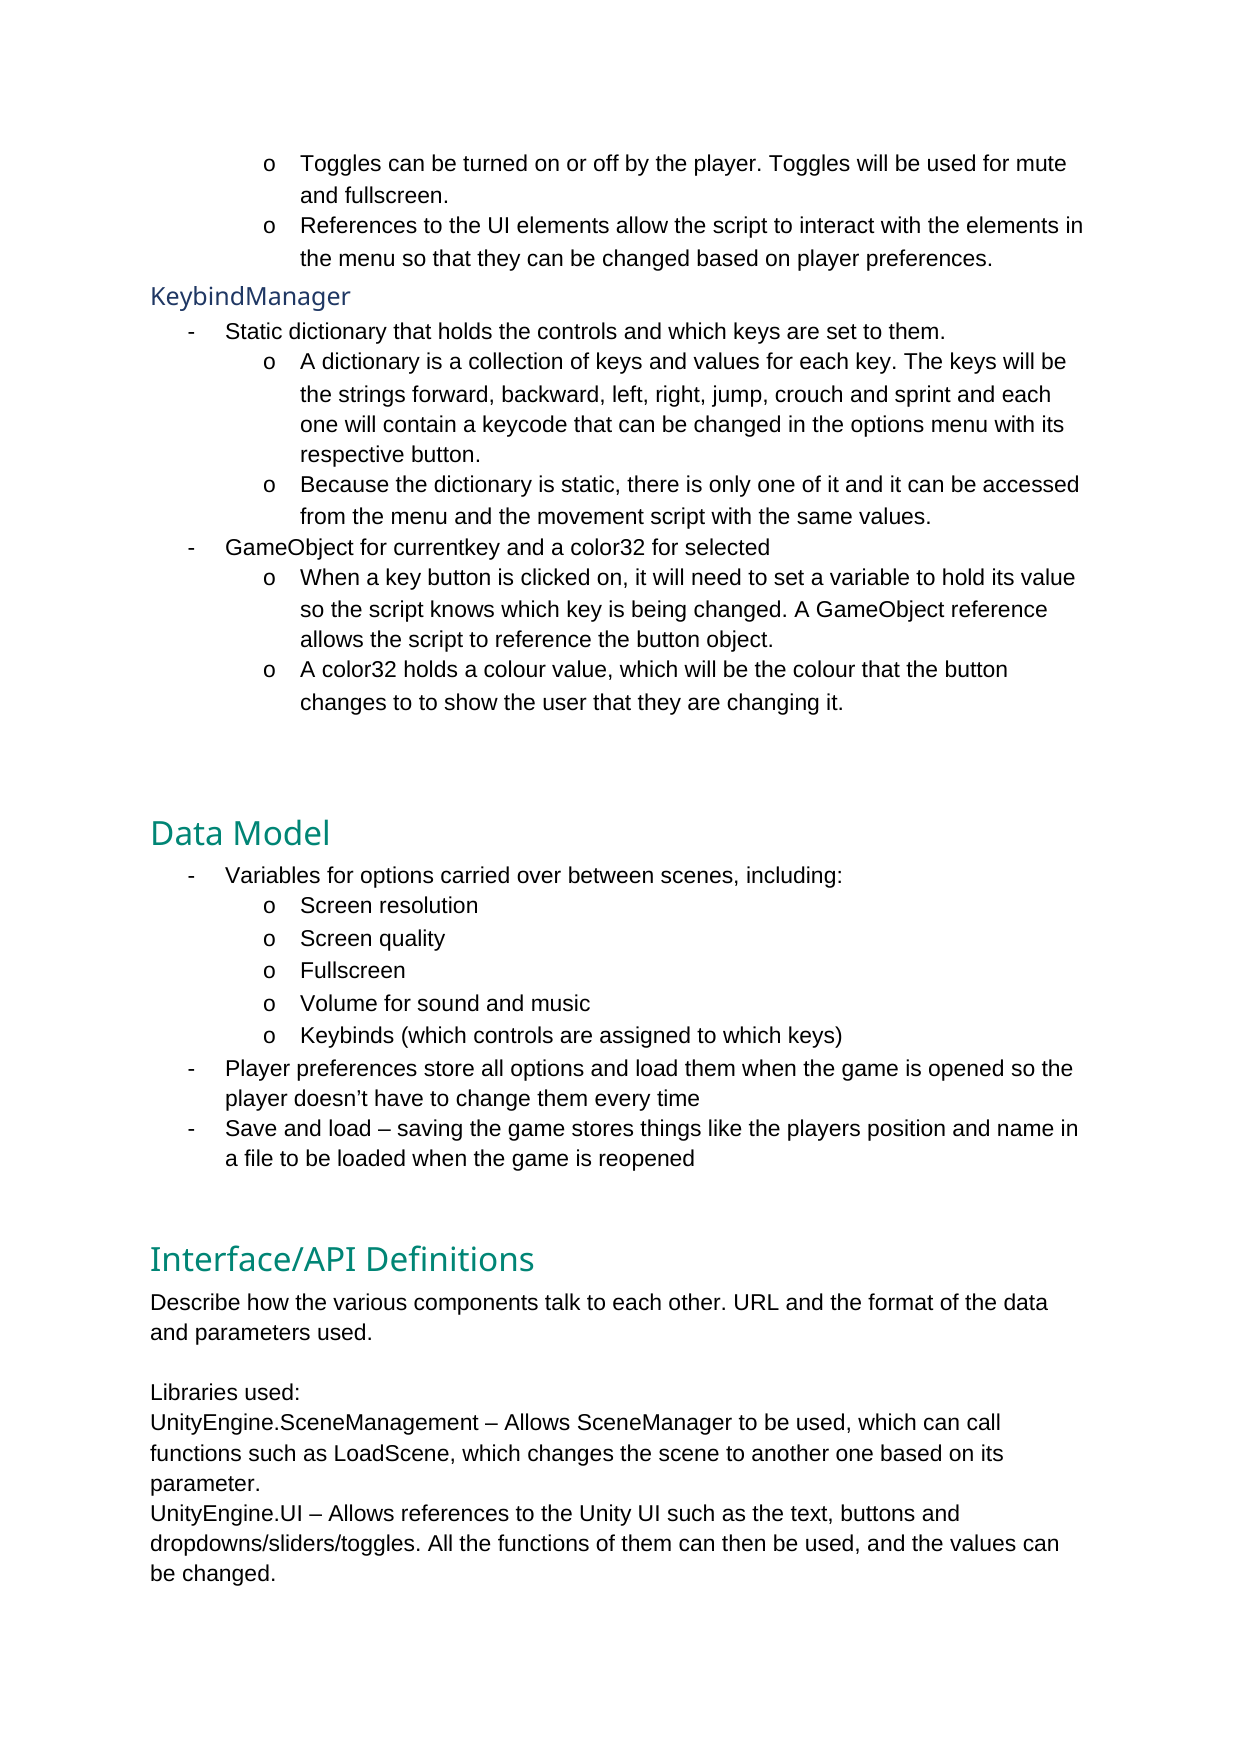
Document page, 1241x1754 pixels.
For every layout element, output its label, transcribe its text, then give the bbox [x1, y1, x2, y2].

list Volume for sound and music [262, 990, 1090, 1018]
list When a key button is clicked on, it will need to set a variable to hold its value so the script knows which key is being changed. A GameObject reference allows the script to reference the button object. [262, 564, 1090, 652]
text UnityEngine.SceneManagement – Allows SceneManager to be used, which can call functions such as LoadScene, which changes the scene to another one based on its parameter. [150, 1409, 1090, 1496]
list Fullscreen [262, 957, 1090, 986]
text Describe how the various components talk to each other. URL and the format of the data and parameters used. [150, 1288, 1090, 1345]
list Screen quality [262, 925, 1090, 953]
list Static dictionary that holds the controls and which keys are set to them. [187, 318, 1090, 344]
list Variables for options carried over between scenes, including: [187, 862, 1090, 888]
list References to the UI elements allow the script to interact with the elements in the menu so that they can be changed based on player preferences. [262, 212, 1090, 271]
list Toggles can be turned on or off by the player. Toggles will be used for mute and fullscreen. [262, 150, 1090, 208]
list Keybinds (which controls are assigned to which keys) [262, 1022, 1090, 1051]
list Save and load – saving the game stores things like the players position and name in a file to be loaded when the game is reopened [187, 1115, 1090, 1172]
list Because the dictionary is static, there is only one of it and it can be accessed from the menu and the movement script with the same values. [262, 471, 1090, 530]
list GameObject for currentkey and a color32 for selected [187, 533, 1090, 560]
list Screen resolution [262, 892, 1090, 921]
text Libraries used: [150, 1379, 1090, 1406]
list A color32 holds a colour value, which will be the colour that the button changes to to show the user that they are changing it. [262, 656, 1090, 715]
list Player preferences store all options and load them when the game is opened so the player doesn’t have to change them every time [187, 1055, 1090, 1111]
subtitle KeybindManager [150, 279, 1090, 313]
text UnityEngine.UI – Allows references to the Unity UI such as the text, buttons and dropdowns/sliders/toggles. All the functions of them can then be used, and the values can be changed. [150, 1500, 1090, 1587]
subtitle Data Model [150, 809, 1090, 855]
list A dictionary is a collection of keys and values for each key. The keys will be the strings forward, backward, left, right, jump, crouch and sprint and each one will contain a keycode that can be changed in the options menu with its respective button. [262, 348, 1090, 467]
subtitle Interface/API Definitions [150, 1236, 1090, 1281]
